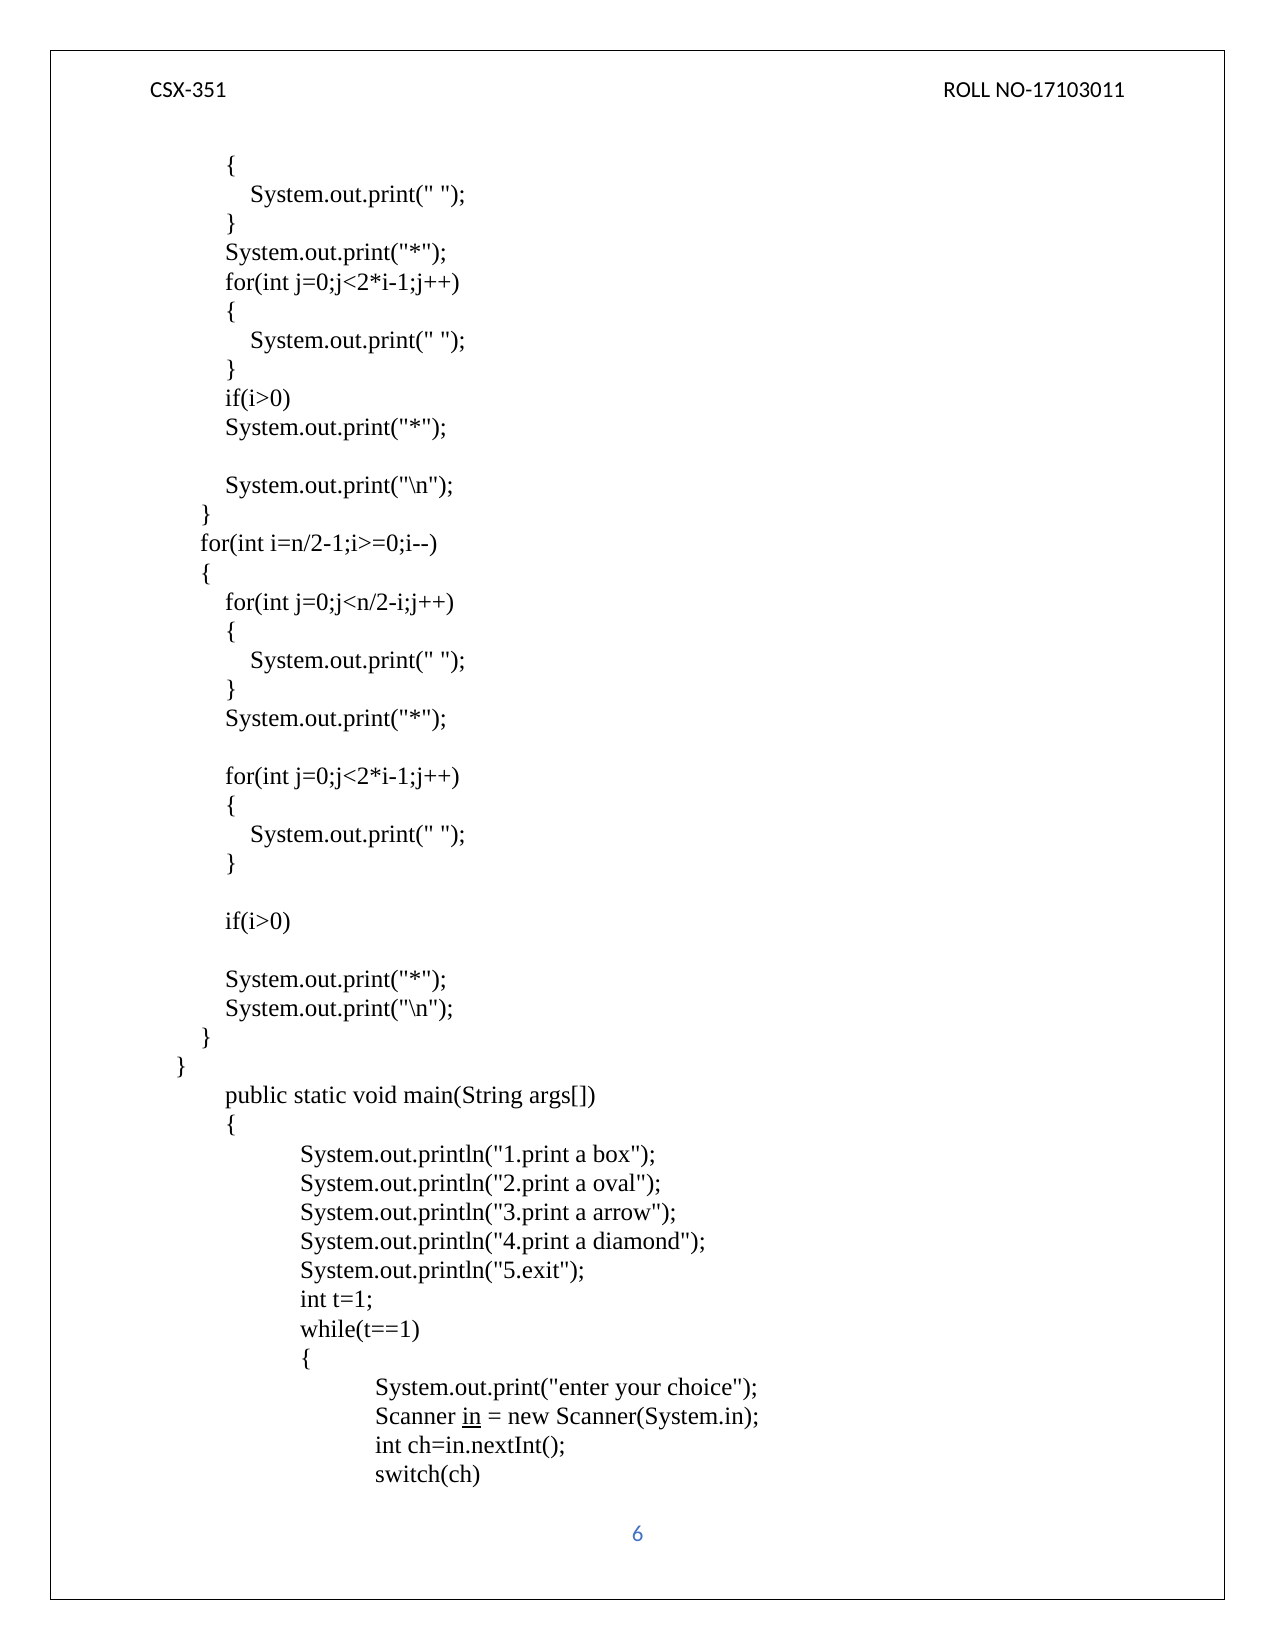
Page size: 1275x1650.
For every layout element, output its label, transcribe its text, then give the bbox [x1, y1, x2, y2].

text System.out.print(" "); [150, 819, 1125, 848]
text if(i>0) [150, 383, 1125, 412]
text public static void main(String args[]) [150, 1080, 1125, 1109]
text int ch=in.nextInt(); [150, 1430, 1125, 1459]
text { [150, 296, 1125, 324]
text System.out.print("enter your choice"); [150, 1372, 1125, 1401]
text { [150, 1343, 1125, 1372]
text if(i>0) [150, 906, 1125, 935]
text System.out.print("\n"); [150, 470, 1125, 499]
text System.out.println("2.print a oval"); [150, 1168, 1125, 1197]
text { [150, 150, 1125, 179]
text for(int j=0;j<2*i-1;j++) [150, 761, 1125, 790]
text while(t==1) [150, 1314, 1125, 1342]
text for(int i=n/2-1;i>=0;i--) [150, 528, 1125, 557]
text System.out.print("*"); [150, 237, 1125, 266]
text { [150, 1109, 1125, 1138]
text { [150, 790, 1125, 819]
text { [150, 616, 1125, 645]
text System.out.println("1.print a box"); [150, 1139, 1125, 1167]
text System.out.print(" "); [150, 645, 1125, 674]
text } [150, 1051, 1125, 1080]
text System.out.println("3.print a arrow"); [150, 1197, 1125, 1226]
text } [150, 1022, 1125, 1051]
text for(int j=0;j<n/2-i;j++) [150, 587, 1125, 616]
text System.out.println("5.exit"); [150, 1255, 1125, 1284]
text System.out.print(" "); [150, 325, 1125, 354]
text System.out.println("4.print a diamond"); [150, 1226, 1125, 1255]
text System.out.print(" "); [150, 179, 1125, 208]
text } [150, 848, 1125, 877]
text System.out.print("*"); [150, 964, 1125, 992]
text System.out.print("*"); [150, 703, 1125, 732]
text } [150, 499, 1125, 528]
text System.out.print("\n"); [150, 993, 1125, 1022]
text } [150, 674, 1125, 703]
text int t=1; [150, 1284, 1125, 1313]
text } [150, 354, 1125, 383]
text Scanner in = new Scanner(System.in); [150, 1401, 1125, 1430]
text { [150, 558, 1125, 586]
text switch(ch) [150, 1459, 1125, 1488]
text for(int j=0;j<2*i-1;j++) [150, 267, 1125, 295]
text } [150, 208, 1125, 237]
text System.out.print("*"); [150, 412, 1125, 441]
